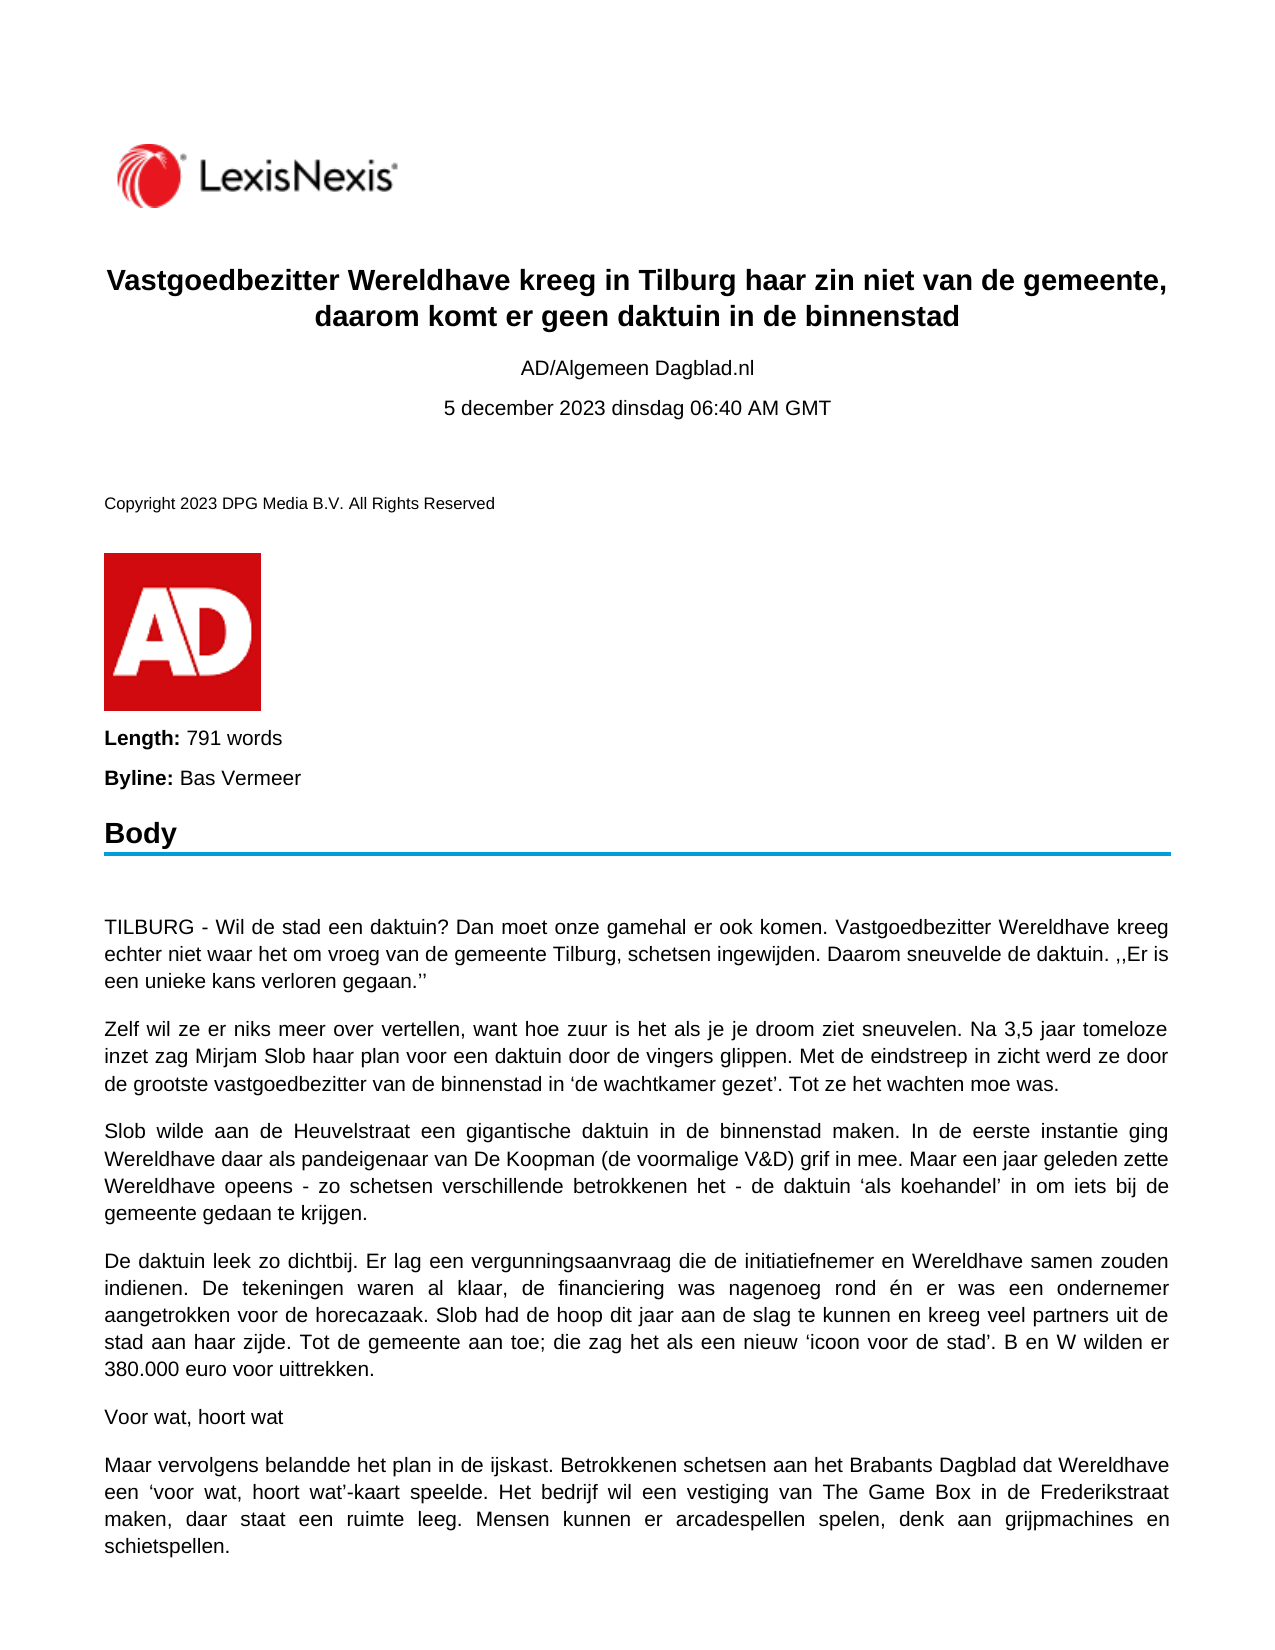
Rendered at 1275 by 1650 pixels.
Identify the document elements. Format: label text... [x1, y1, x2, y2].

text De daktuin leek zo dichtbij. Er lag een vergunningsaanvraag die de initiatiefnemer en Wereldhave samen zouden indienen. De tekeningen waren al klaar, de financiering was nagenoeg rond én er was een ondernemer aangetrokken voor de horecazaak. Slob had de hoop dit jaar aan de slag te kunnen en kreeg veel partners uit de stad aan haar zijde. Tot de gemeente aan toe; die zag het als een nieuw ‘icoon voor de stad’. B en W wilden er 380.000 euro voor uittrekken. [104, 1245, 1171, 1381]
subtitle Vastgoedbezitter Wereldhave kreeg in Tilburg haar zin niet van de gemeente, daarom komt er geen daktuin in de binnenstad [104, 261, 1171, 332]
text Zelf wil ze er niks meer over vertellen, want hoe zuur is het als je je droom ziet sneuvelen. Na 3,5 jaar tomeloze inzet zag Mirjam Slob haar plan voor een daktuin door de vingers glippen. Met de eindstreep in zicht werd ze door de grootste vastgoedbezitter van de binnenstad in ‘de wachtkamer gezet’. Tot ze het wachten moe was. [104, 1014, 1171, 1095]
text Body [104, 814, 1171, 850]
text Slob wilde aan de Heuvelstraat een gigantische daktuin in de binnenstad maken. In de eerste instantie ging Wereldhave daar als pandeigenaar van De Koopman (de voormalige V&D) grif in mee. Maar een jaar geleden zette Wereldhave opeens - zo schetsen verschillende betrokkenen het - de daktuin ‘als koehandel’ in om iets bij de gemeente gedaan te krijgen. [104, 1116, 1171, 1224]
text Maar vervolgens belandde het plan in de ijskast. Betrokkenen schetsen aan het Brabants Dagblad dat Wereldhave een ‘voor wat, hoort wat’-kaart speelde. Het bedrijf wil een vestiging van The Game Box in de Frederikstraat maken, daar staat een ruimte leeg. Mensen kunnen er arcadespellen spelen, denk aan grijpmachines en schietspellen. [104, 1449, 1171, 1558]
text Copyright 2023 DPG Media B.V. All Rights Reserved [104, 461, 1171, 513]
text Length: 791 words [104, 723, 1171, 750]
text TILBURG - Wil de stad een daktuin? Dan moet onze gamehal er ook komen. Vastgoedbezitter Wereldhave kreeg echter niet waar het om vroeg van de gemeente Tilburg, schetsen ingewijden. Daarom sneuvelde de daktuin. ,,Er is een unieke kans verloren gegaan.’’ [104, 912, 1171, 993]
text Byline: Bas Vermeer [104, 762, 1171, 789]
picture [104, 144, 412, 208]
text 5 december 2023 dinsdag 06:40 AM GMT [104, 393, 1171, 420]
picture [104, 553, 261, 711]
text AD/Algemeen Dagblad.nl [104, 353, 1171, 380]
text Voor wat, hoort wat [104, 1402, 1171, 1429]
